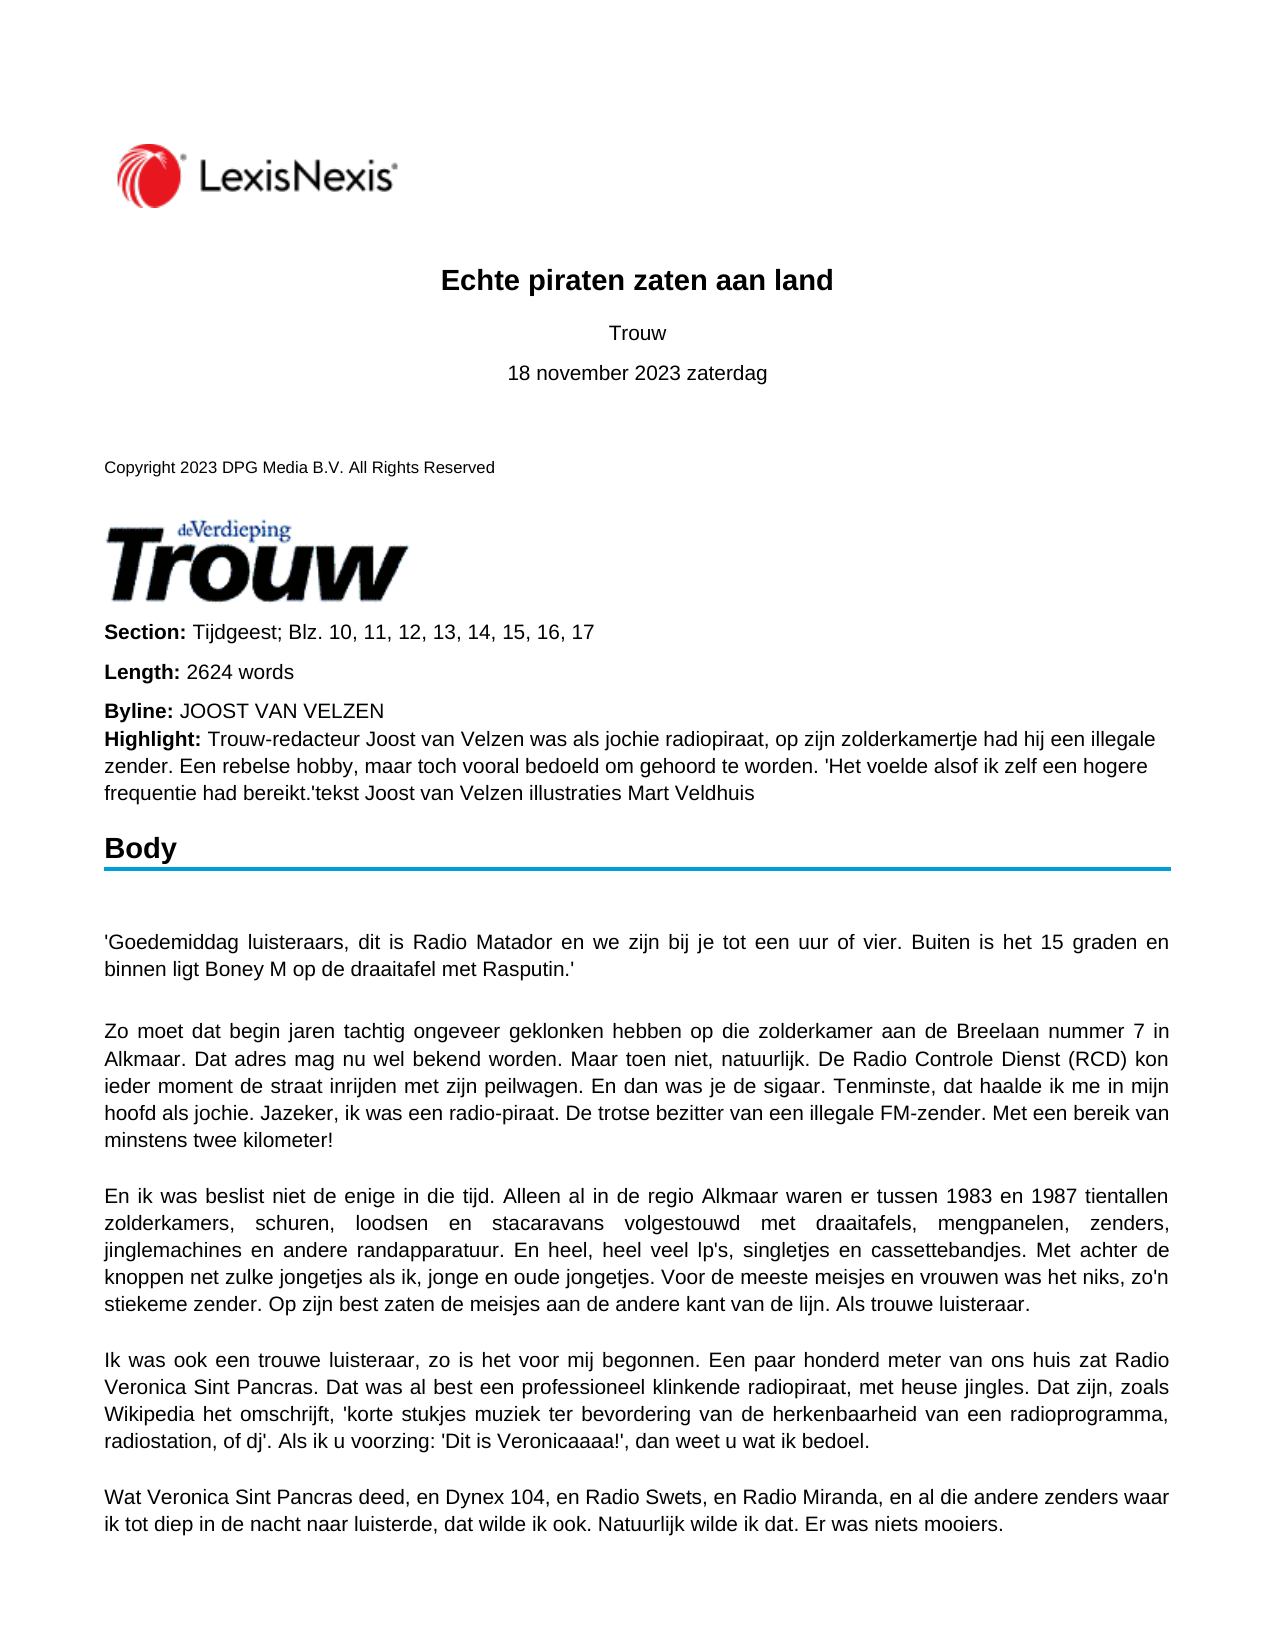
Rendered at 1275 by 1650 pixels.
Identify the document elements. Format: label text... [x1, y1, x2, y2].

text En ik was beslist niet de enige in die tijd. Alleen al in de regio Alkmaar waren er tussen 1983 en 1987 tientallen zolderkamers, schuren, loodsen en stacaravans volgestouwd met draaitafels, mengpanelen, zenders, jinglemachines en andere randapparatuur. En heel, heel veel lp's, singletjes en cassettebandjes. Met achter de knoppen net zulke jongetjes als ik, jonge en oude jongetjes. Voor de meeste meisjes en vrouwen was het niks, zo'n stiekeme zender. Op zijn best zaten de meisjes aan de andere kant van de lijn. Als trouwe luisteraar. [104, 1180, 1171, 1316]
text Length: 2624 words [104, 657, 1171, 684]
text Byline: JOOST VAN VELZEN [104, 696, 1171, 723]
text 'Goedemiddag luisteraars, dit is Radio Matador en we zijn bij je tot een uur of vier. Buiten is het 15 graden en binnen ligt Boney M op de draaitafel met Rasputin.' [104, 927, 1171, 981]
text Copyright 2023 DPG Media B.V. All Rights Reserved [104, 426, 1171, 477]
text Body [104, 829, 1171, 865]
text 18 november 2023 zaterdag [104, 357, 1171, 384]
text Wat Veronica Sint Pancras deed, en Dynex 104, en Radio Swets, en Radio Miranda, en al die andere zenders waar ik tot diep in de nacht naar luisterde, dat wilde ik ook. Natuurlijk wilde ik dat. Er was niets mooiers. [104, 1482, 1171, 1536]
text Trouw [104, 318, 1171, 345]
text Ik was ook een trouwe luisteraar, zo is het voor mij begonnen. Een paar honderd meter van ons huis zat Radio Veronica Sint Pancras. Dat was al best een professioneel klinkende radiopiraat, met heuse jingles. Dat zijn, zoals Wikipedia het omschrijft, 'korte stukjes muziek ter bevordering van de herkenbaarheid van een radioprogramma, radiostation, of dj'. Als ik u voorzing: 'Dit is Veronicaaaa!', dan weet u wat ik bedoel. [104, 1344, 1171, 1453]
subtitle Echte piraten zaten aan land [104, 261, 1171, 297]
text Section: Tijdgeest; Blz. 10, 11, 12, 13, 14, 15, 16, 17 [104, 617, 1171, 644]
picture [104, 144, 412, 208]
text Zo moet dat begin jaren tachtig ongeveer geklonken hebben op die zolderkamer aan de Breelaan nummer 7 in Alkmaar. Dat adres mag nu wel bekend worden. Maar toen niet, natuurlijk. De Radio Controle Dienst (RCD) kon ieder moment de straat inrijden met zijn peilwagen. En dan was je de sigaar. Tenminste, dat haalde ik me in mijn hoofd als jochie. Jazeker, ik was een radio-piraat. De trotse bezitter van een illegale FM-zender. Met een bereik van minstens twee kilometer! [104, 1016, 1171, 1152]
text Highlight: Trouw-redacteur Joost van Velzen was als jochie radiopiraat, op zijn zolderkamertje had hij een illegale zender. Een rebelse hobby, maar toch vooral bedoeld om gehoord te worden. 'Het voelde alsof ik zelf een hogere frequentie had bereikt.'tekst Joost van Velzen illustraties Mart Veldhuis [104, 723, 1171, 804]
